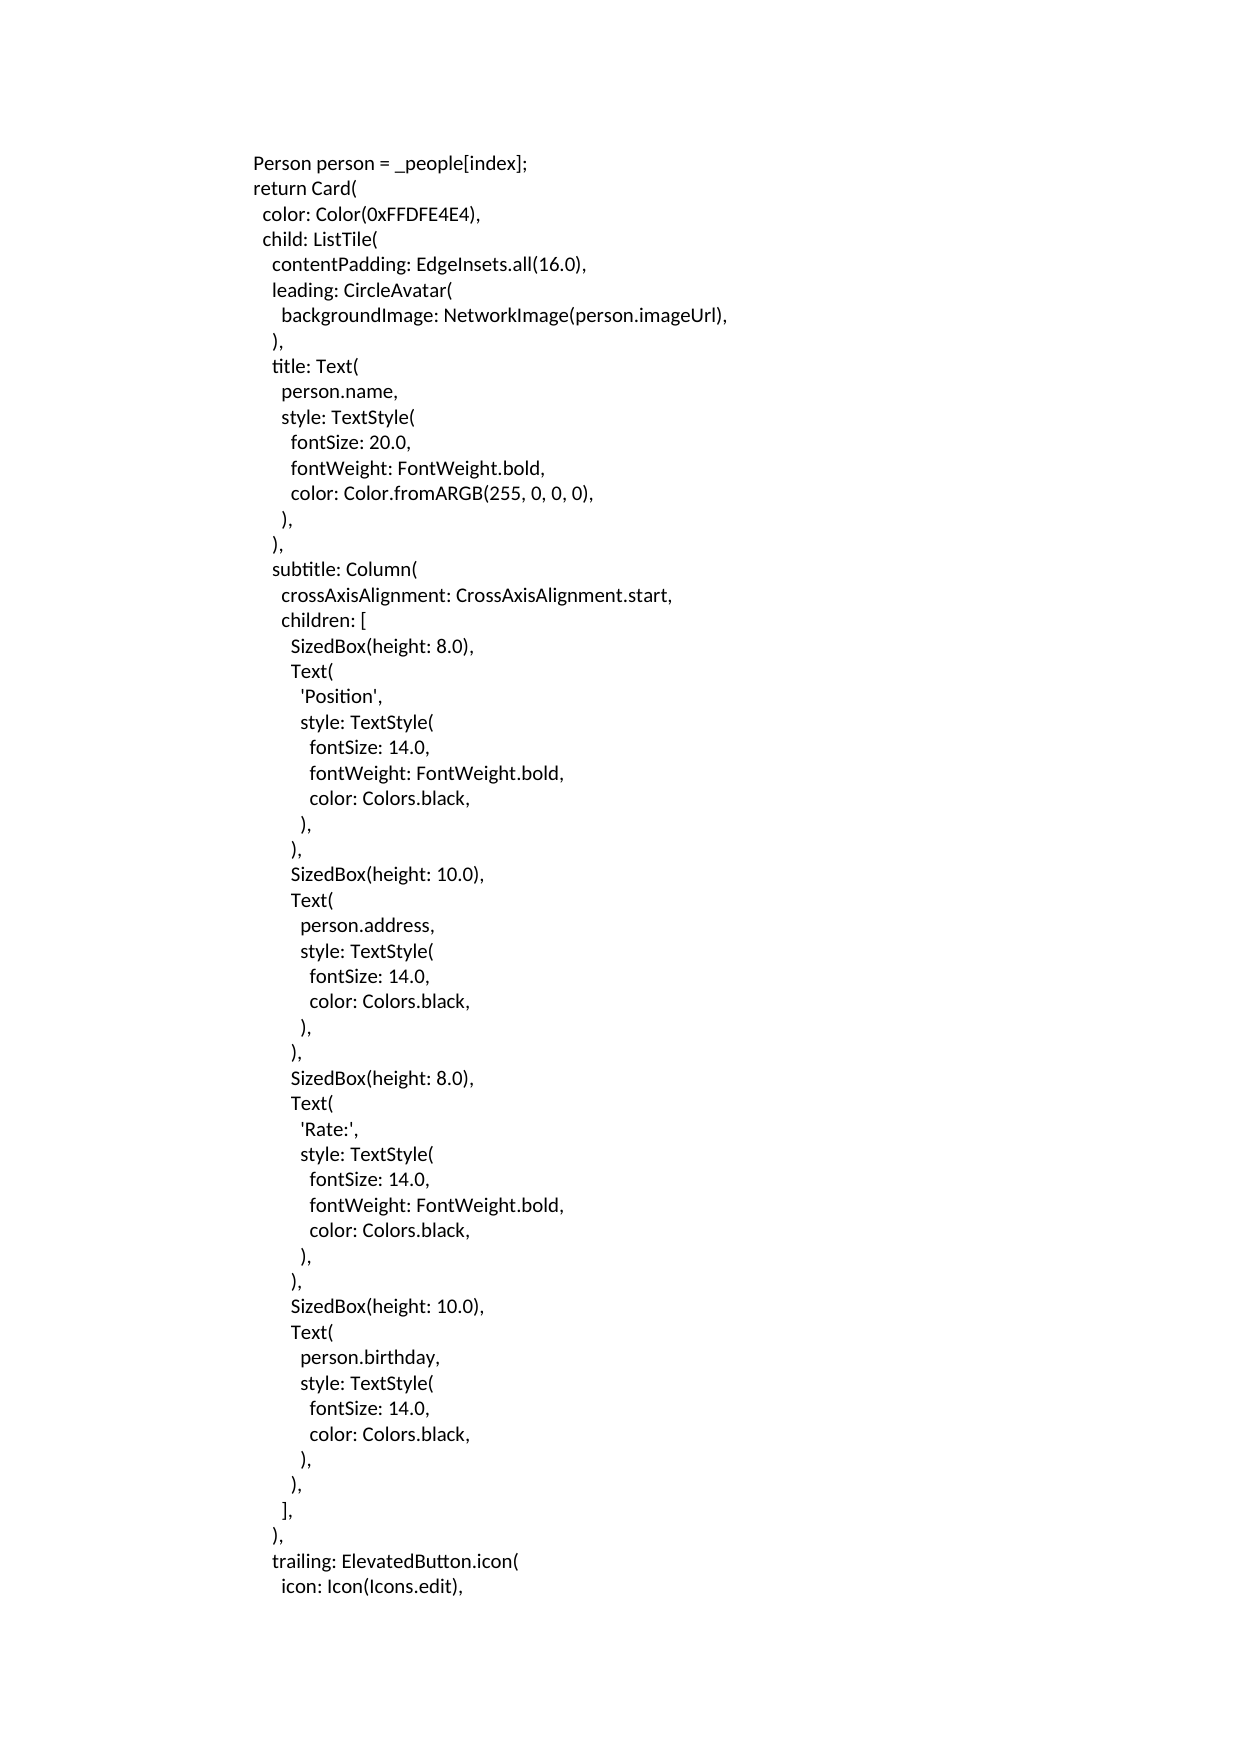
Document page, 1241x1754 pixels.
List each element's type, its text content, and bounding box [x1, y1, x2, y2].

text crossAxisAlignment: CrossAxisAlignment.start, [187, 582, 1053, 607]
text SizedBox(height: 10.0), [187, 862, 1053, 887]
text icon: Icon(Icons.edit), [187, 1573, 1053, 1599]
text ), [187, 811, 1053, 836]
text fontSize: 14.0, [187, 1395, 1053, 1421]
text person.name, [187, 379, 1053, 404]
text style: TextStyle( [187, 1141, 1053, 1167]
text ), [187, 1268, 1053, 1294]
text Text( [187, 887, 1053, 912]
text ], [187, 1497, 1053, 1522]
text color: Color.fromARGB(255, 0, 0, 0), [187, 480, 1053, 506]
text ), [187, 1446, 1053, 1472]
text ), [187, 1243, 1053, 1268]
text color: Colors.black, [187, 989, 1053, 1014]
text child: ListTile( [187, 226, 1053, 252]
text Text( [187, 1319, 1053, 1344]
text leading: CircleAvatar( [187, 277, 1053, 302]
text SizedBox(height: 8.0), [187, 633, 1053, 658]
text ), [187, 506, 1053, 531]
text ), [187, 1014, 1053, 1039]
text color: Colors.black, [187, 785, 1053, 811]
text fontWeight: FontWeight.bold, [187, 455, 1053, 480]
text color: Color(0xFFDFE4E4), [187, 201, 1053, 226]
text Text( [187, 1090, 1053, 1116]
text person.birthday, [187, 1344, 1053, 1370]
text Text( [187, 658, 1053, 684]
text contentPadding: EdgeInsets.all(16.0), [187, 252, 1053, 277]
text ), [187, 836, 1053, 862]
text person.address, [187, 912, 1053, 938]
text fontSize: 14.0, [187, 963, 1053, 989]
text fontSize: 14.0, [187, 1167, 1053, 1192]
text title: Text( [187, 353, 1053, 379]
text backgroundImage: NetworkImage(person.imageUrl), [187, 302, 1053, 328]
text ), [187, 328, 1053, 353]
text Person person = _people[index]; [187, 150, 1053, 175]
text SizedBox(height: 10.0), [187, 1294, 1053, 1319]
text 'Rate:', [187, 1116, 1053, 1141]
text style: TextStyle( [187, 1370, 1053, 1395]
text fontSize: 14.0, [187, 734, 1053, 760]
text fontSize: 20.0, [187, 429, 1053, 455]
text color: Colors.black, [187, 1217, 1053, 1243]
text SizedBox(height: 8.0), [187, 1065, 1053, 1090]
text subtitle: Column( [187, 557, 1053, 582]
text style: TextStyle( [187, 404, 1053, 429]
text ), [187, 1472, 1053, 1497]
text children: [ [187, 607, 1053, 633]
text ), [187, 531, 1053, 557]
text 'Position', [187, 684, 1053, 709]
text fontWeight: FontWeight.bold, [187, 760, 1053, 785]
text ), [187, 1522, 1053, 1548]
text trailing: ElevatedButton.icon( [187, 1548, 1053, 1573]
text ), [187, 1039, 1053, 1065]
text return Card( [187, 175, 1053, 201]
text style: TextStyle( [187, 709, 1053, 734]
text style: TextStyle( [187, 938, 1053, 963]
text fontWeight: FontWeight.bold, [187, 1192, 1053, 1217]
text color: Colors.black, [187, 1421, 1053, 1446]
